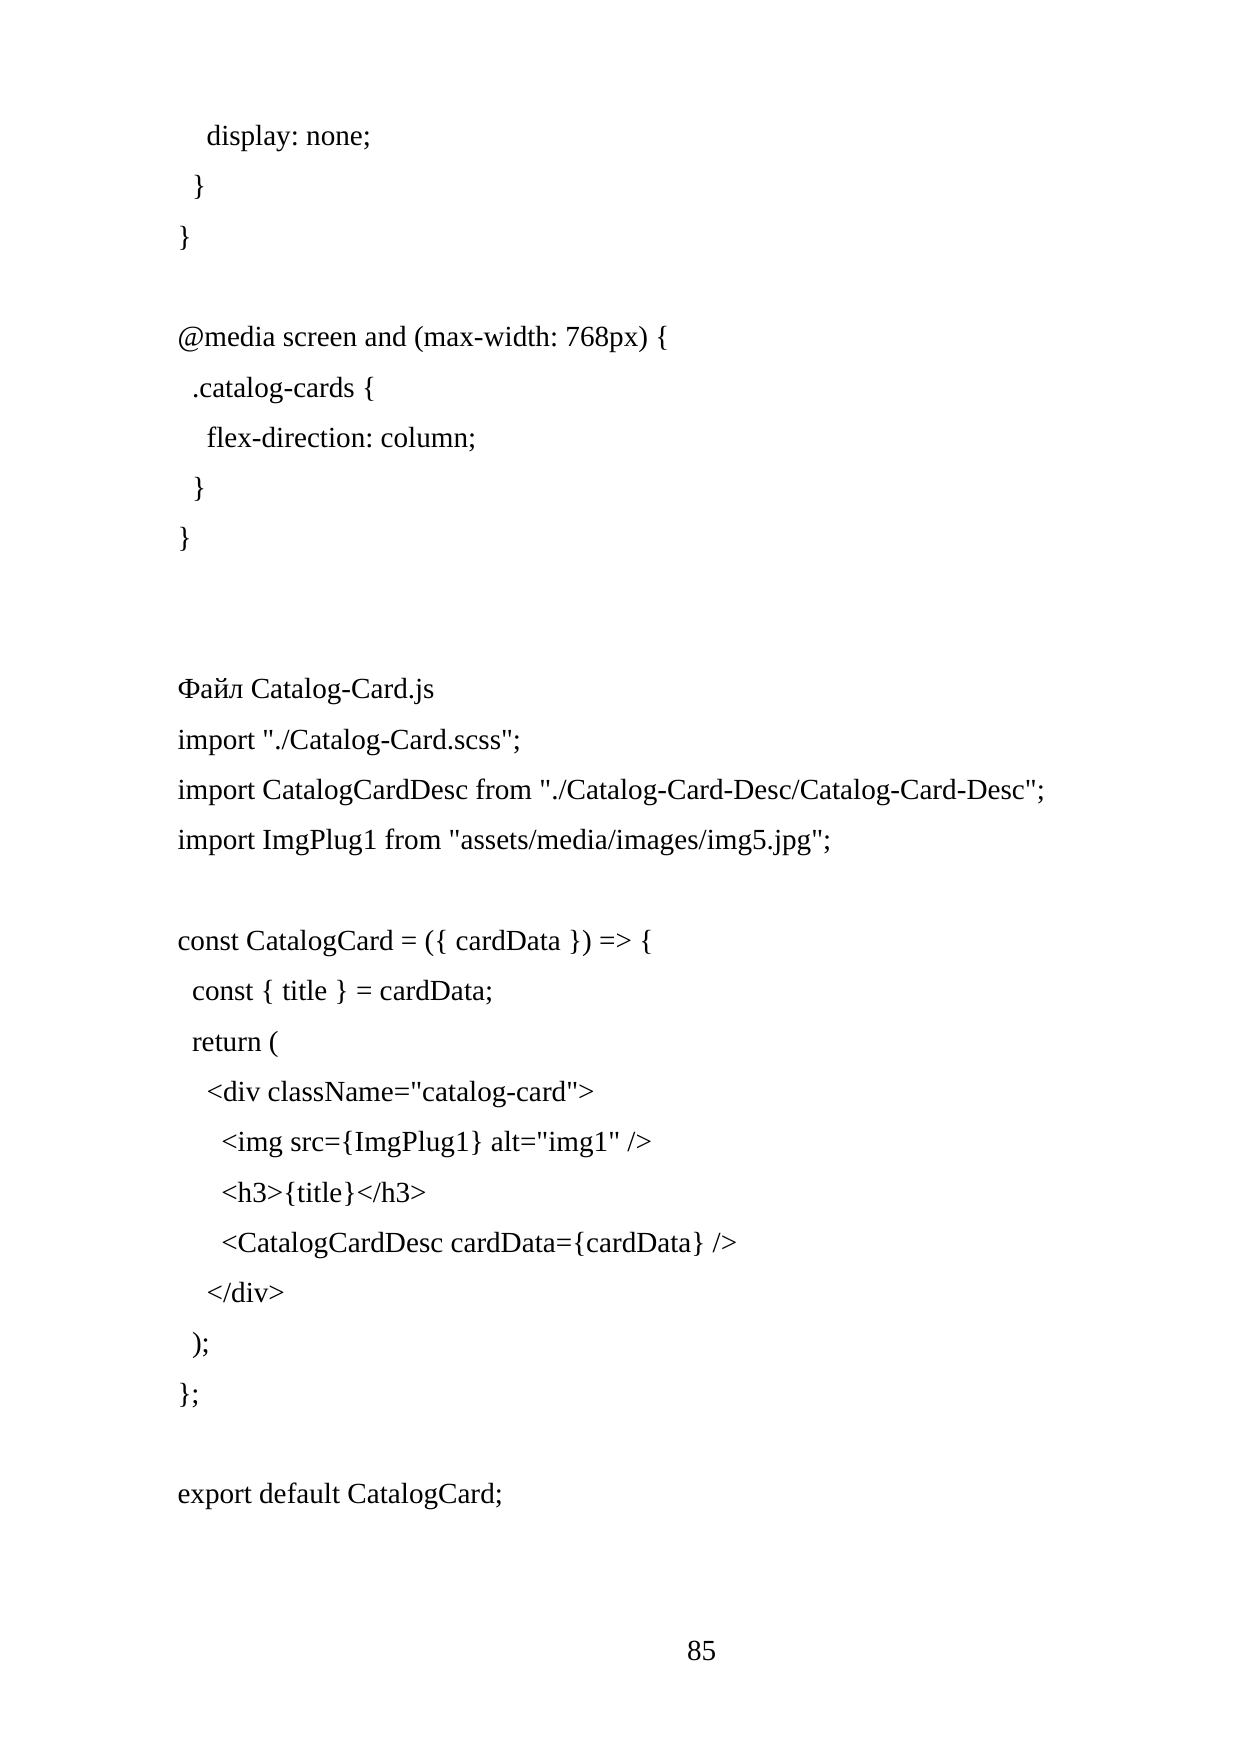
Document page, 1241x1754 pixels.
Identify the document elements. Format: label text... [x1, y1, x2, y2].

text const CatalogCard = ({ cardData }) => { [177, 923, 1152, 957]
text <img src={ImgPlug1} alt="img1" /> [177, 1124, 1152, 1158]
text display: none; [177, 118, 1152, 152]
text flex-direction: column; [177, 420, 1152, 453]
text }; [177, 1376, 1152, 1409]
text </div> [177, 1275, 1152, 1309]
text ); [177, 1326, 1152, 1359]
text } [177, 521, 1152, 554]
text import ImgPlug1 from "assets/media/images/img5.jpg"; [177, 822, 1152, 856]
text import "./Catalog-Card.scss"; [177, 722, 1152, 755]
text <h3>{title}</h3> [177, 1175, 1152, 1208]
text .catalog-cards { [177, 370, 1152, 403]
text const { title } = cardData; [177, 973, 1152, 1007]
text <CatalogCardDesc cardData={cardData} /> [177, 1225, 1152, 1258]
text } [177, 168, 1152, 202]
text } [177, 470, 1152, 504]
text export default CatalogCard; [177, 1477, 1152, 1510]
text <div className="catalog-card"> [177, 1074, 1152, 1108]
text import CatalogCardDesc from "./Catalog-Card-Desc/Catalog-Card-Desc"; [177, 772, 1152, 806]
text return ( [177, 1024, 1152, 1057]
text @media screen and (max-width: 768px) { [177, 319, 1152, 353]
text Файл Catalog-Card.js [177, 672, 1152, 705]
text } [177, 219, 1152, 252]
